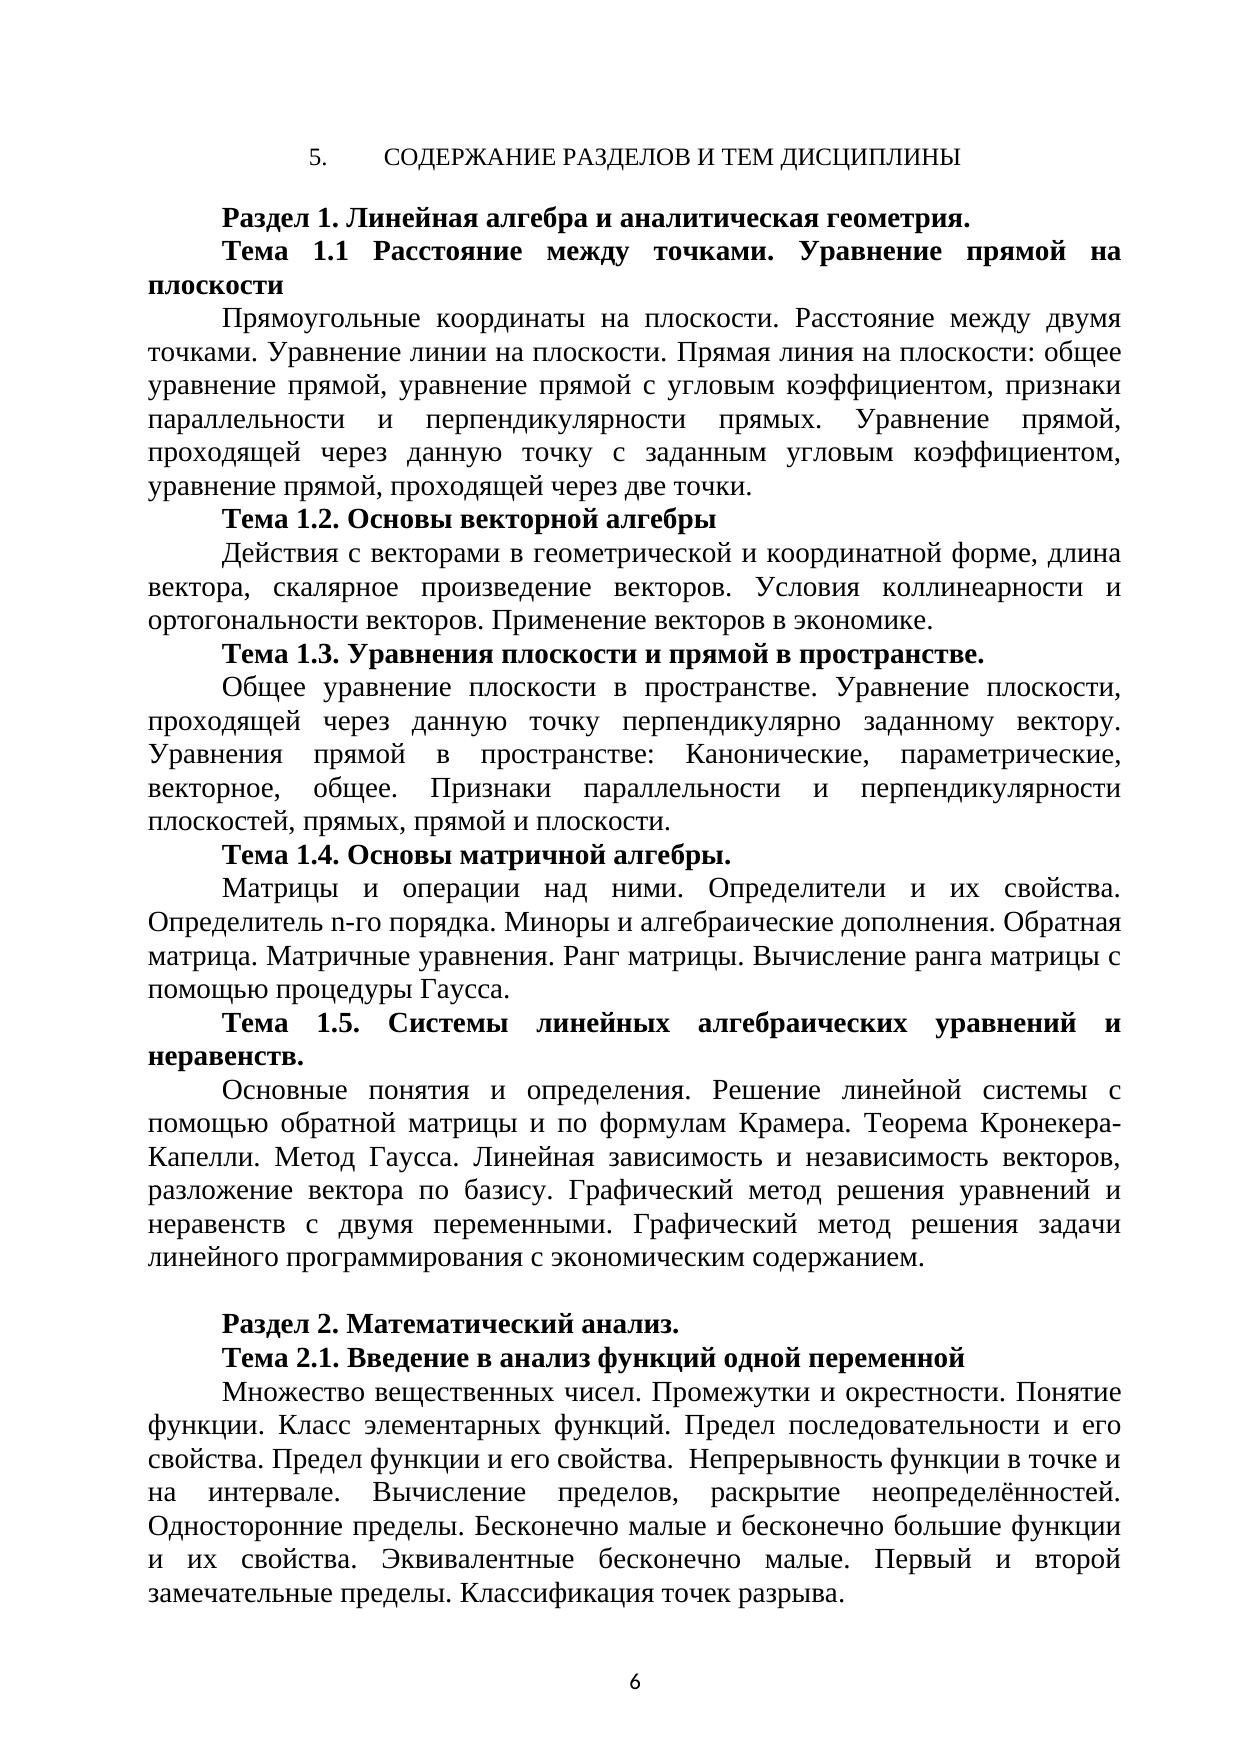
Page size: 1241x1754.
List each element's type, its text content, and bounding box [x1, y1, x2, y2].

text Тема 1.5. Системы линейных алгебраических уравнений и неравенств. [148, 1005, 1122, 1072]
text Тема 1.4. Основы матричной алгебры. [148, 837, 1122, 871]
text Тема 1.1 Расстояние между точками. Уравнение прямой на плоскости [148, 233, 1122, 300]
subtitle СОДЕРЖАНИЕ РАЗДЕЛОВ И ТЕМ ДИСЦИПЛИНЫ [148, 142, 1122, 171]
text Прямоугольные координаты на плоскости. Расстояние между двумя точками. Уравнение линии на плоскости. Прямая линия на плоскости: общее уравнение прямой, уравнение прямой с угловым коэффициентом, признаки параллельности и перпендикулярности прямых. Уравнение прямой, проходящей через данную точку с заданным угловым коэффициентом, уравнение прямой, проходящей через две точки. [148, 300, 1122, 502]
text Матрицы и операции над ними. Определители и их свойства. Определитель n-го порядка. Миноры и алгебраические дополнения. Обратная матрица. Матричные уравнения. Ранг матрицы. Вычисление ранга матрицы с помощью процедуры Гаусса. [148, 871, 1122, 1005]
text Тема 1.2. Основы векторной алгебры [148, 502, 1122, 535]
text Тема 2.1. Введение в анализ функций одной переменной [148, 1340, 1122, 1374]
text Раздел 2. Математический анализ. [148, 1307, 1122, 1340]
text Общее уравнение плоскости в пространстве. Уравнение плоскости, проходящей через данную точку перпендикулярно заданному вектору. Уравнения прямой в пространстве: Канонические, параметрические, векторное, общее. Признаки параллельности и перпендикулярности плоскостей, прямых, прямой и плоскости. [148, 669, 1122, 837]
text Раздел 1. Линейная алгебра и аналитическая геометрия. [148, 200, 1122, 233]
text Действия с векторами в геометрической и координатной форме, длина вектора, скалярное произведение векторов. Условия коллинеарности и ортогональности векторов. Применение векторов в экономике. [148, 535, 1122, 636]
text Основные понятия и определения. Решение линейной системы с помощью обратной матрицы и по формулам Крамера. Теорема Кронекера-Капелли. Метод Гаусса. Линейная зависимость и независимость векторов, разложение вектора по базису. Графический метод решения уравнений и неравенств с двумя переменными. Графический метод решения задачи линейного программирования с экономическим содержанием. [148, 1072, 1122, 1273]
text Множество вещественных чисел. Промежутки и окрестности. Понятие функции. Класс элементарных функций. Предел последовательности и его свойства. Предел функции и его свойства. Непрерывность функции в точке и на интервале. Вычисление пределов, раскрытие неопределённостей. Односторонние пределы. Бесконечно малые и бесконечно большие функции и их свойства. Эквивалентные бесконечно малые. Первый и второй замечательные пределы. Классификация точек разрыва. [148, 1374, 1122, 1608]
text Тема 1.3. Уравнения плоскости и прямой в пространстве. [148, 636, 1122, 669]
